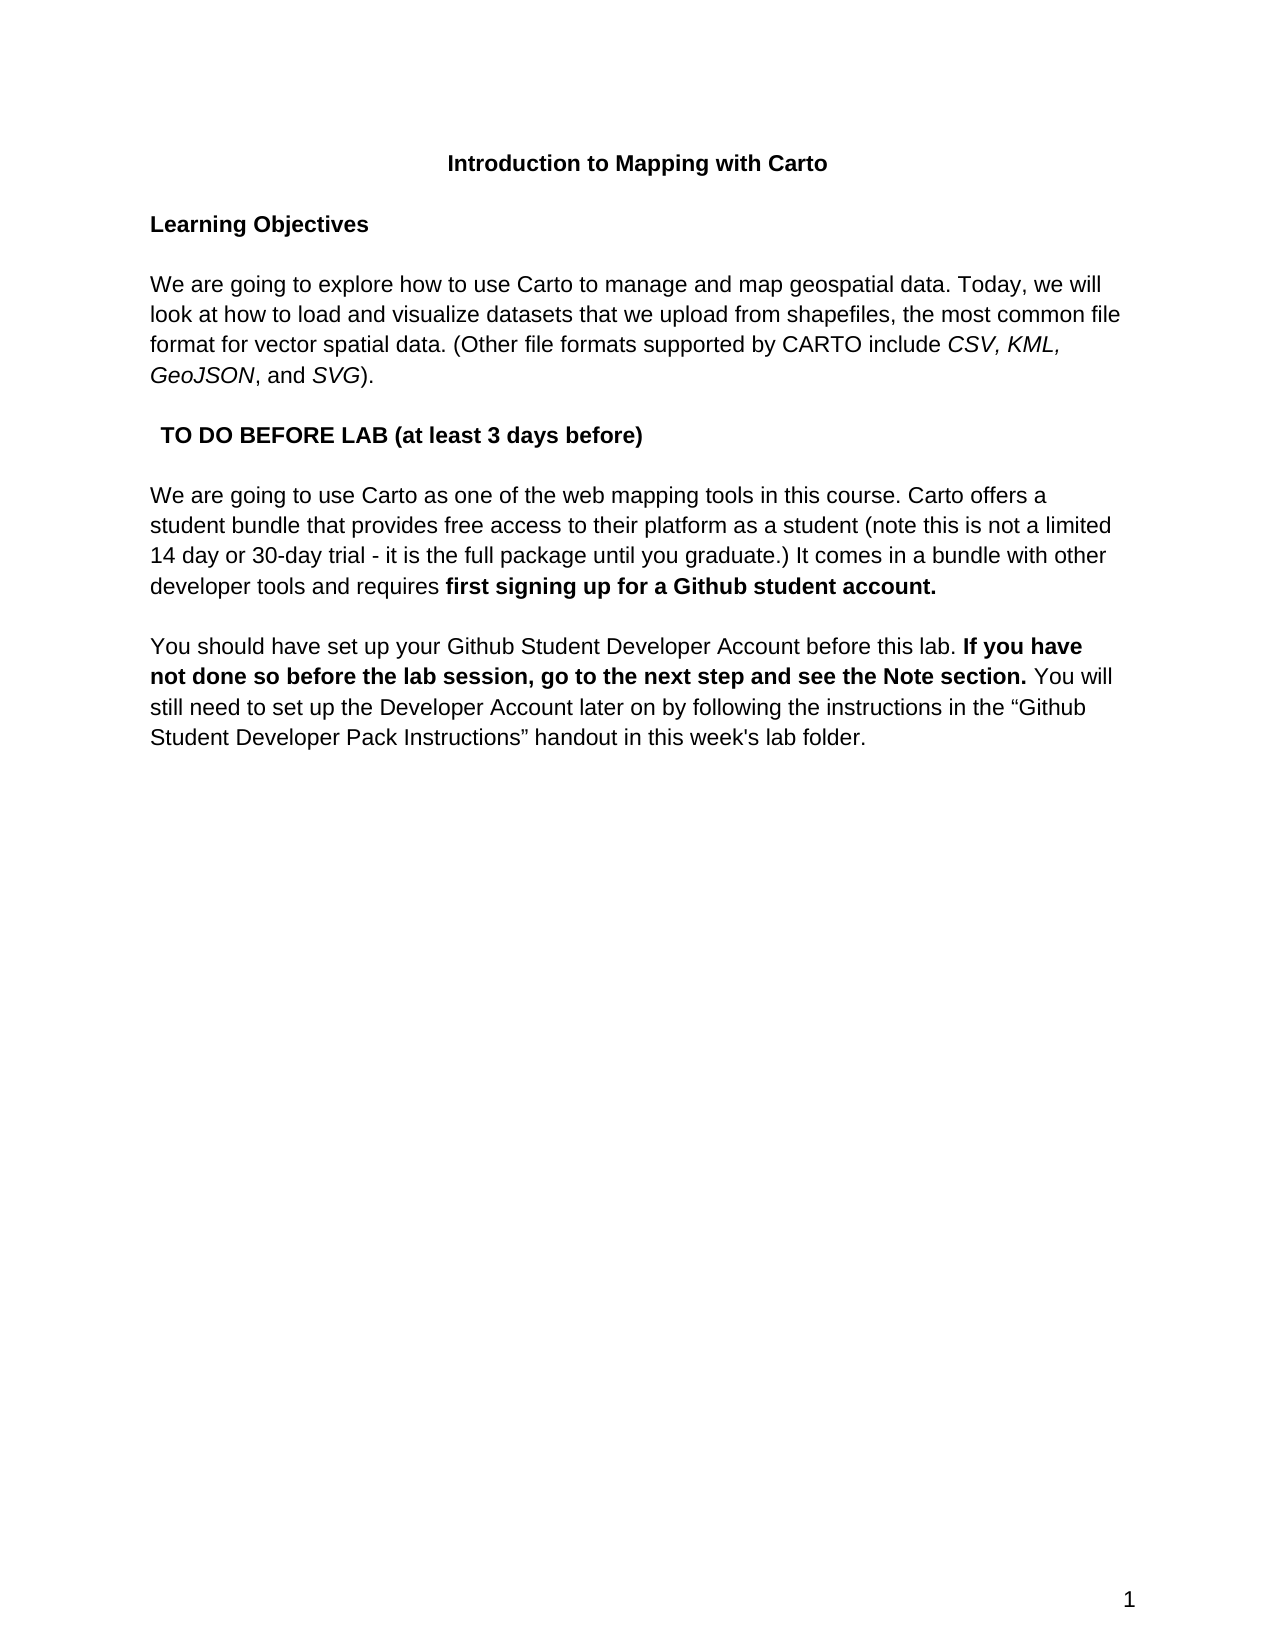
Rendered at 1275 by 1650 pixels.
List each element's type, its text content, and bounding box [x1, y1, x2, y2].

text We are going to explore how to use Carto to manage and map geospatial data. Today, we will look at how to load and visualize datasets that we upload from shapefiles, the most common file format for vector spatial data. (Other file formats supported by CARTO include CSV, KML, GeoJSON, and SVG). [150, 271, 1123, 388]
text We are going to use Carto as one of the web mapping tools in this course. Carto offers a student bundle that provides free access to their platform as a student (note this is not a limited 14 day or 30-day trial - it is the full package until you graduate.) It comes in a bundle with other developer tools and requires first signing up for a Github student account. [150, 482, 1114, 599]
subtitle TO DO BEFORE LAB (at least 3 days before) [150, 422, 1135, 448]
subtitle Introduction to Mapping with Carto [445, 150, 830, 176]
text Learning Objectives [150, 211, 1135, 237]
text You should have set up your Github Student Developer Account before this lab. If you have not done so before the lab session, go to the next step and see the Note section. You will still need to set up the Developer Account later on by following the instructions in the “Github Student Developer Pack Instructions” handout in this week's lab folder. [150, 633, 1114, 750]
